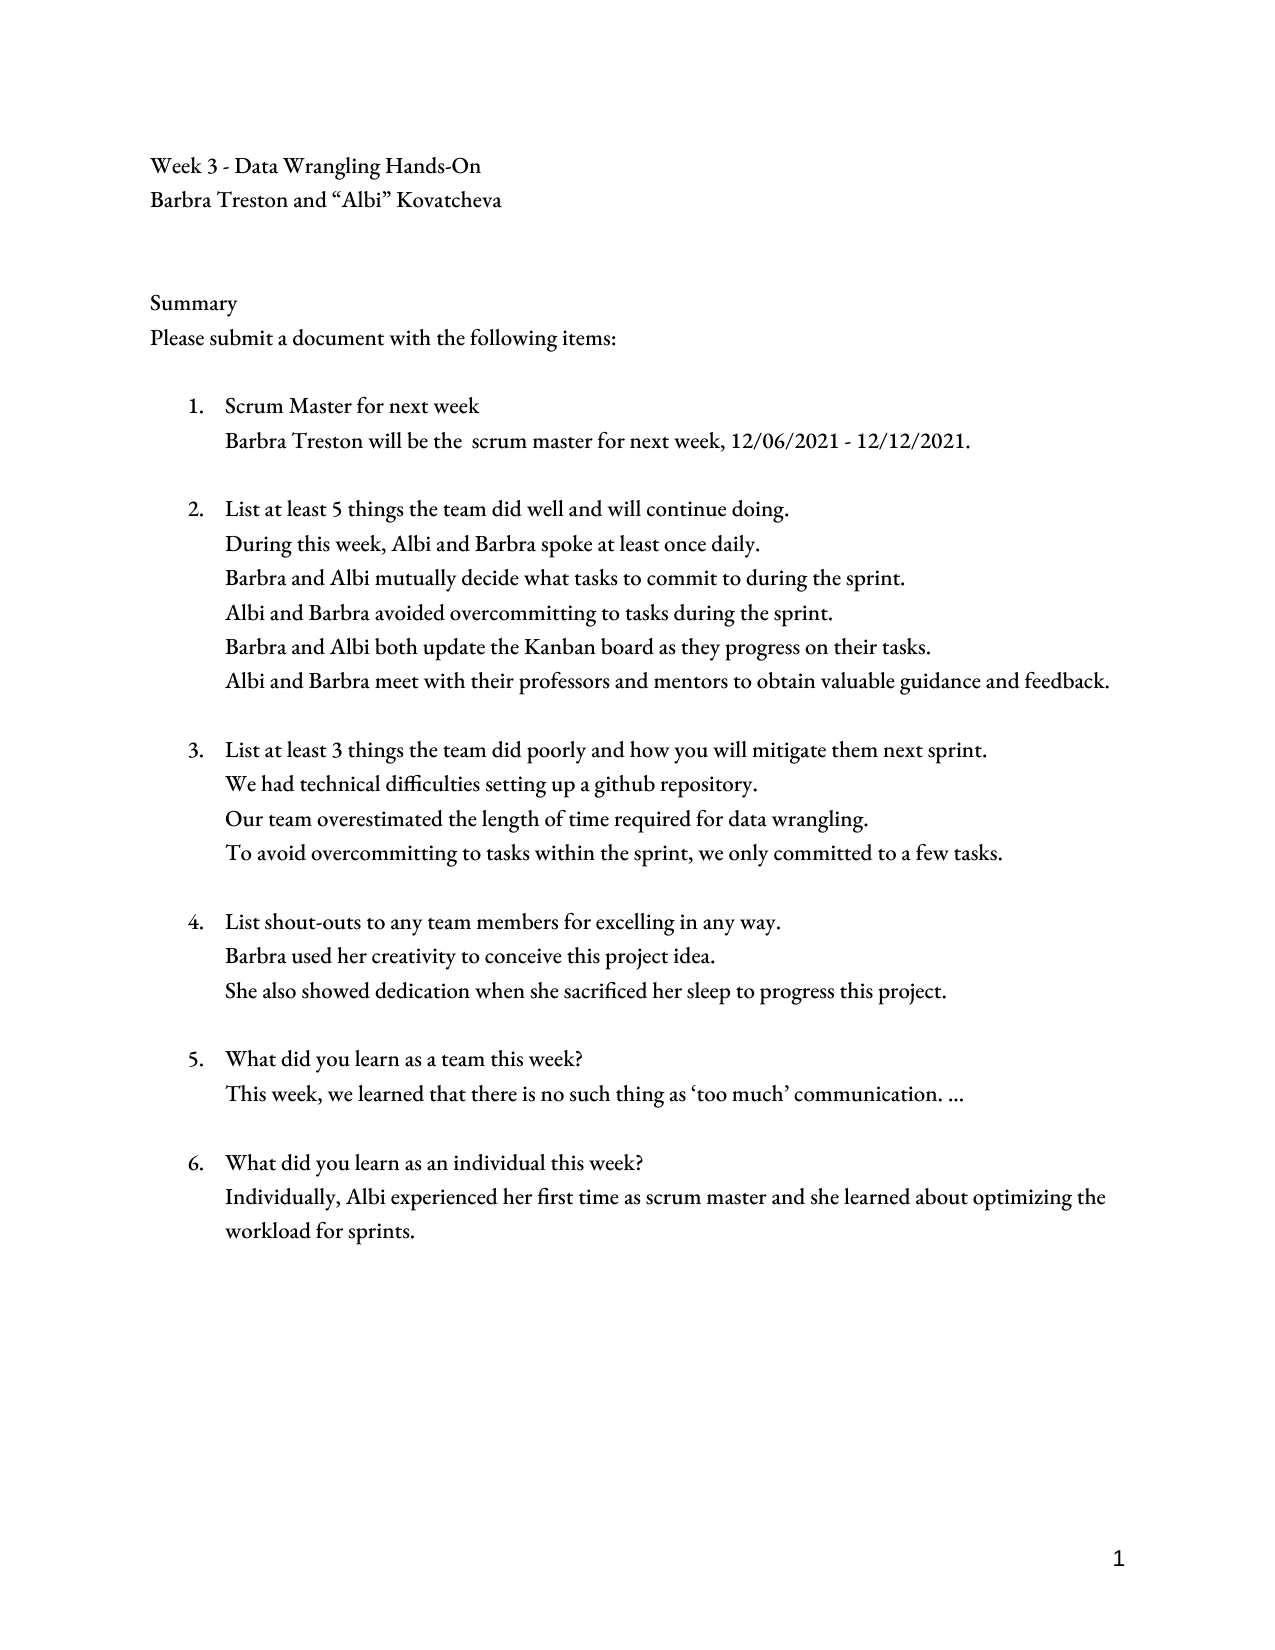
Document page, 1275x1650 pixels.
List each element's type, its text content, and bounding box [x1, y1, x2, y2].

text Barbra Treston will be the scrum master for next week, 12/06/2021 - 12/12/2021. [225, 425, 1125, 455]
text Our team overestimated the length of time required for data wrangling. [225, 803, 1125, 833]
list List at least 3 things the team did poorly and how you will mitigate them next sprint. [187, 734, 1125, 764]
text She also showed dedication when she sacrificed her sleep to progress this project. [225, 975, 1125, 1005]
text Barbra Treston and “Albi” Kovatcheva [150, 184, 1125, 214]
text We had technical difficulties setting up a github repository. [225, 769, 1125, 799]
text Individually, Albi experienced her first time as scrum master and she learned about optimizing the workload for sprints. [225, 1181, 1125, 1246]
text To avoid overcommitting to tasks within the sprint, we only committed to a few tasks. [225, 837, 1125, 867]
text Barbra used her creativity to conceive this project idea. [225, 941, 1125, 971]
text Summary [150, 287, 1125, 317]
text Barbra and Albi both update the Kanban board as they progress on their tasks. [225, 631, 1125, 661]
list List shout-outs to any team members for excelling in any way. [187, 906, 1125, 936]
text Albi and Barbra avoided overcommitting to tasks during the sprint. [225, 597, 1125, 627]
list What did you learn as a team this week? [187, 1044, 1125, 1074]
text During this week, Albi and Barbra spoke at least once daily. [225, 528, 1125, 558]
text Albi and Barbra meet with their professors and mentors to obtain valuable guidance and feedback. [225, 666, 1125, 696]
text Barbra and Albi mutually decide what tasks to commit to during the sprint. [225, 562, 1125, 592]
text Please submit a document with the following items: [150, 322, 1125, 352]
text This week, we learned that there is no such thing as ‘too much’ communication. ... [225, 1078, 1125, 1108]
list List at least 5 things the team did well and will continue doing. [187, 494, 1125, 524]
list Scrum Master for next week [187, 391, 1125, 421]
text Week 3 - Data Wrangling Hands-On [150, 150, 1125, 180]
list What did you learn as an individual this week? [187, 1147, 1125, 1177]
